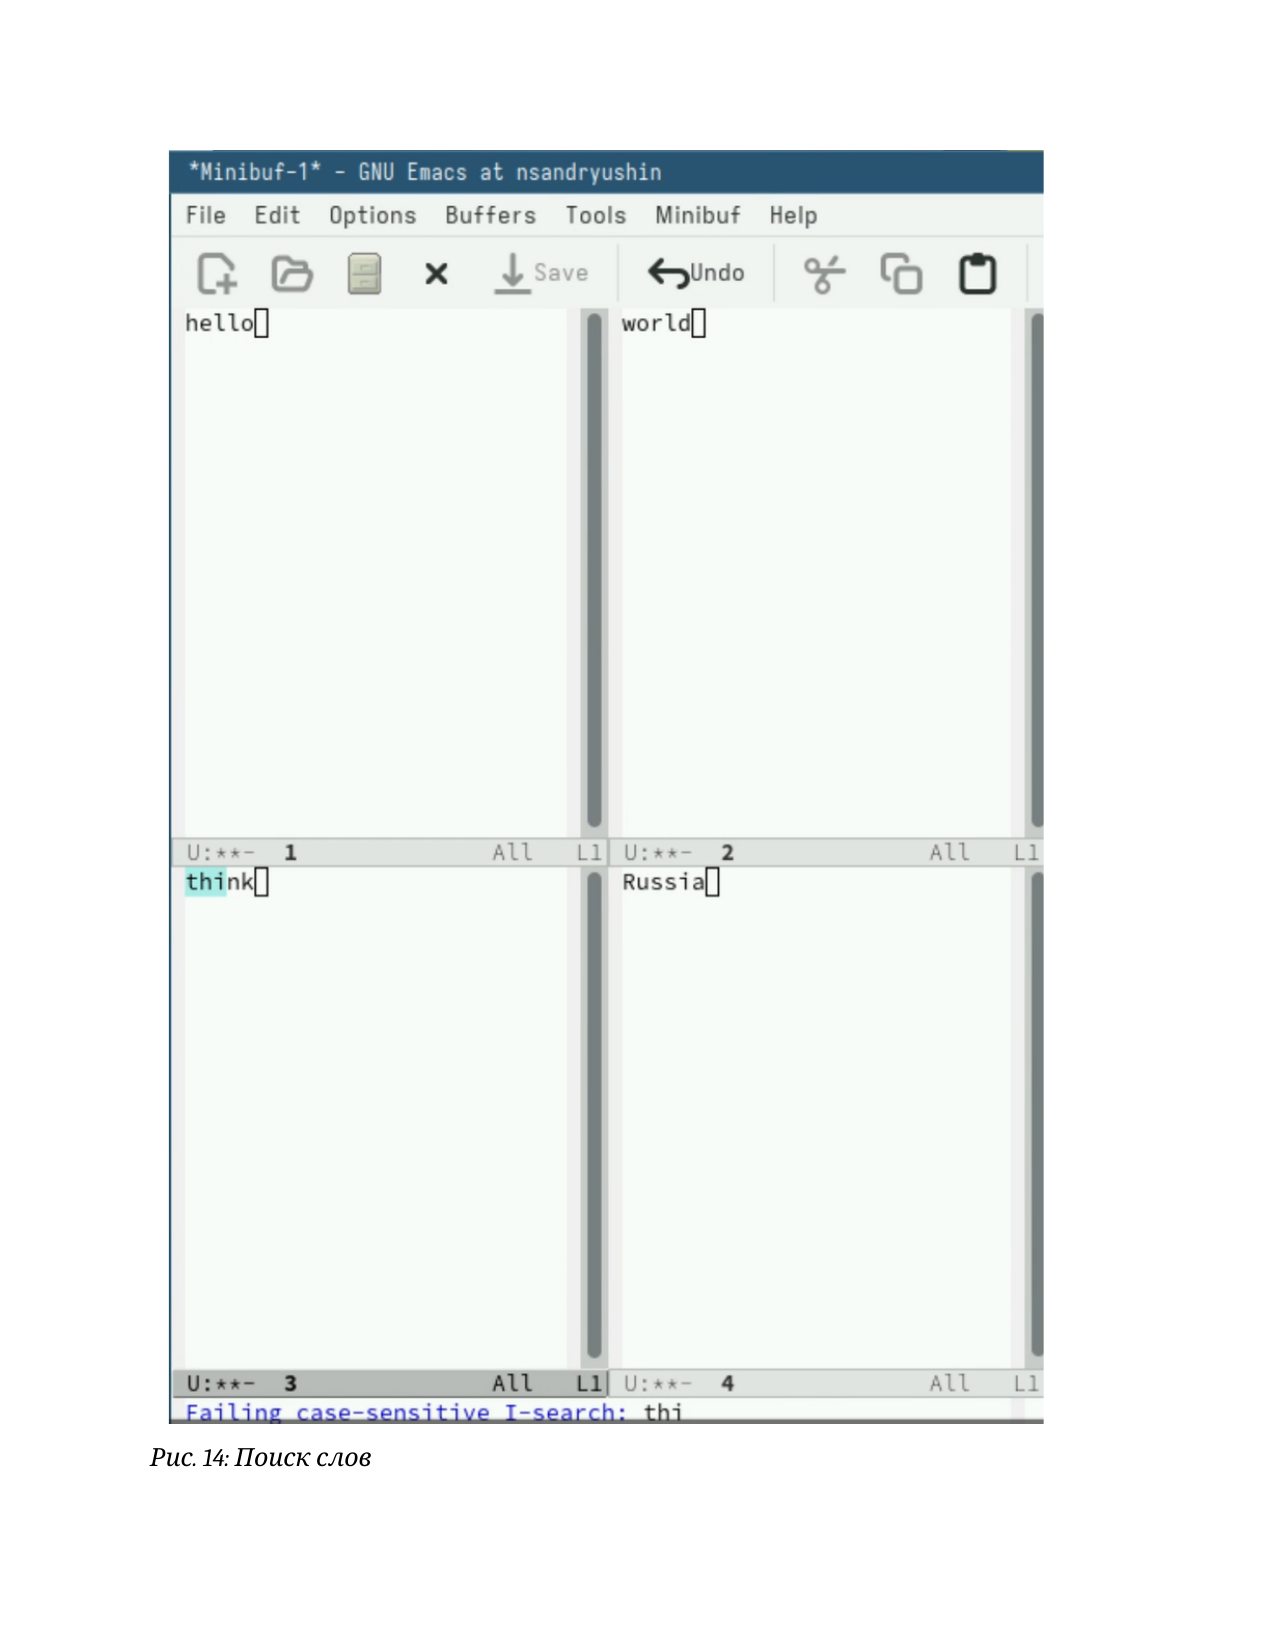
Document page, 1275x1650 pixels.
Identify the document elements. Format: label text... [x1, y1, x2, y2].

text Рис. 14: Поиск слов [150, 1444, 1125, 1473]
picture [168, 150, 1044, 1424]
